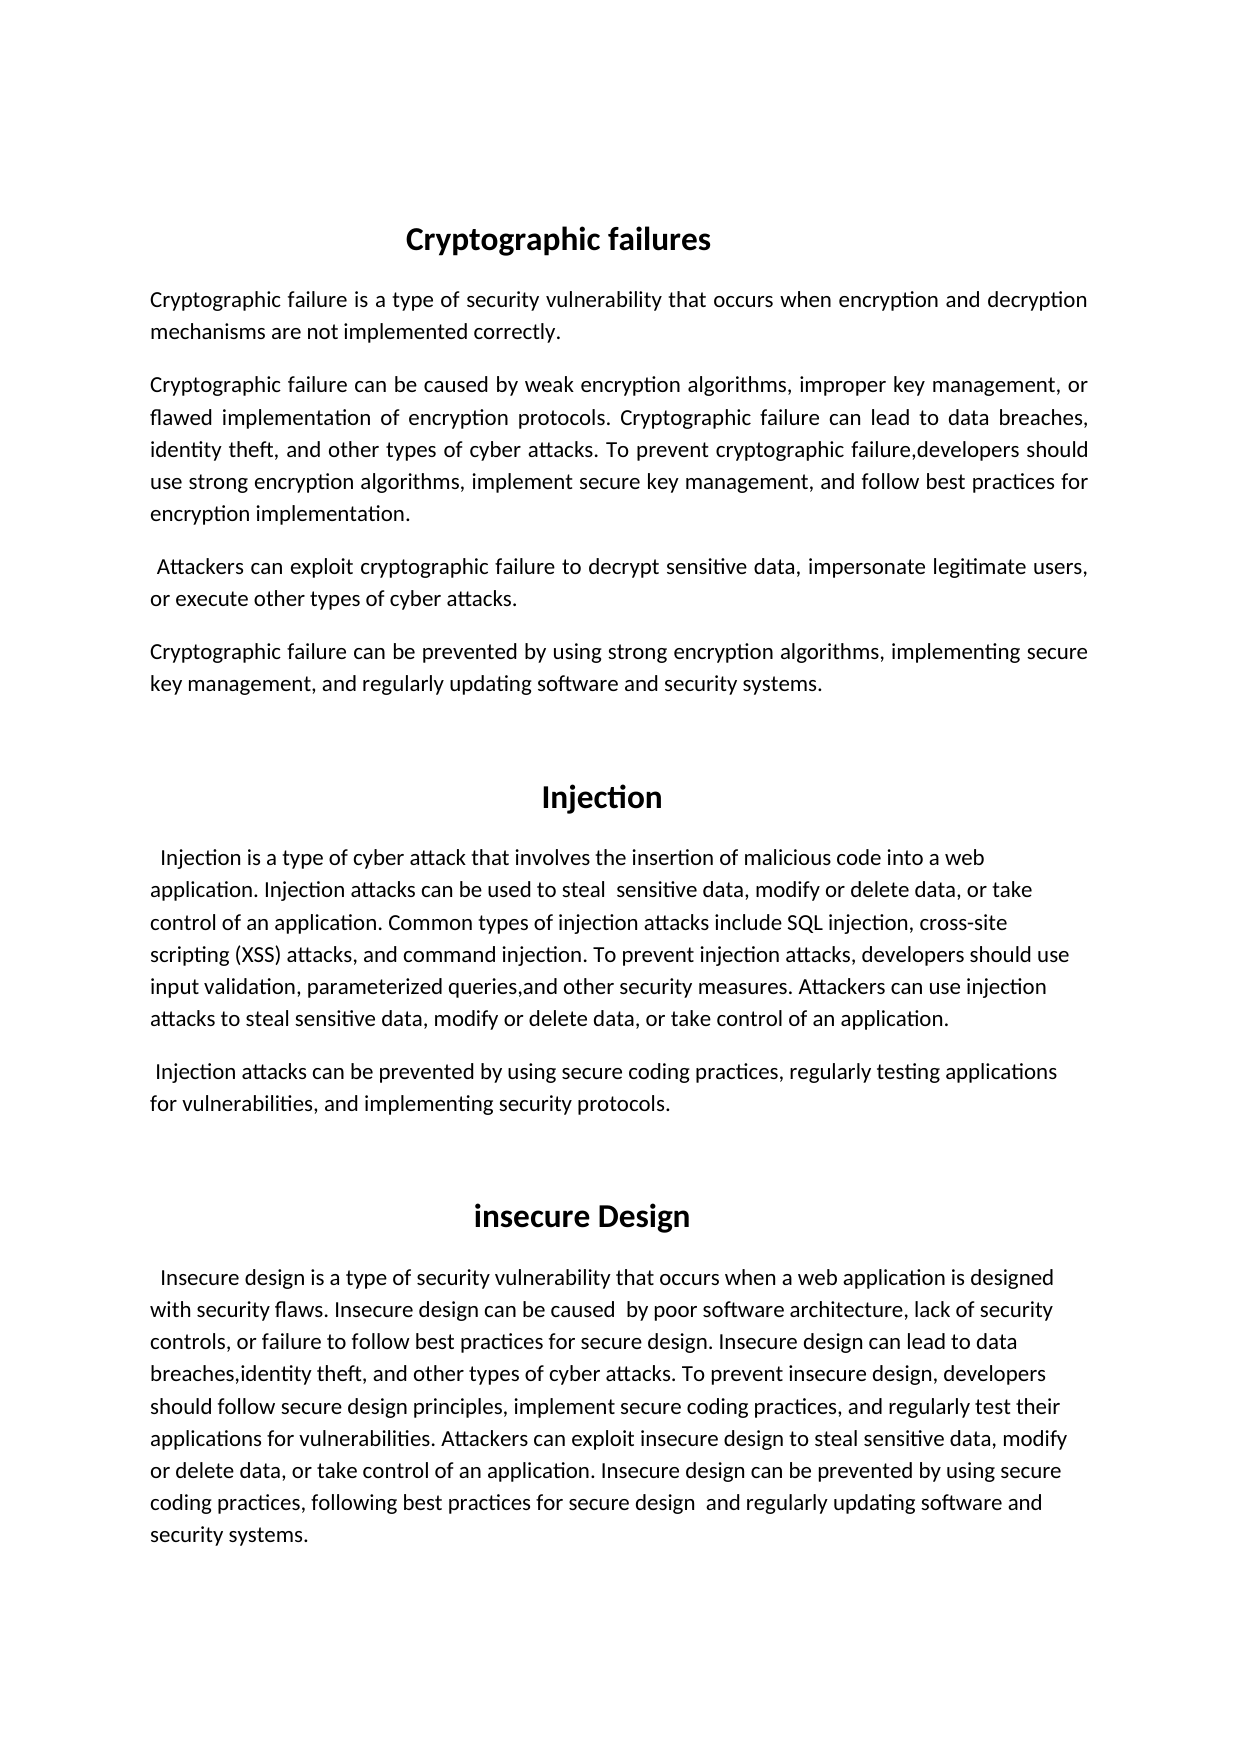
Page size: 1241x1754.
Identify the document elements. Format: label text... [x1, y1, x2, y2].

text Injection attacks can be prevented by using secure coding practices, regularly testing applications for vulnerabilities, and implementing security protocols. [150, 1057, 1090, 1117]
text Cryptographic failure can be prevented by using strong encryption algorithms, implementing secure key management, and regularly updating software and security systems. [150, 637, 1090, 698]
text Cryptographic failures [150, 218, 1090, 258]
text Injection is a type of cyber attack that involves the insertion of malicious code into a web application. Injection attacks can be used to steal sensitive data, modify or delete data, or take control of an application. Common types of injection attacks include SQL injection, cross-site scripting (XSS) attacks, and command injection. To prevent injection attacks, developers should use input validation, parameterized queries,and other security measures. Attackers can use injection attacks to steal sensitive data, modify or delete data, or take control of an application. [150, 843, 1090, 1032]
text Insecure design is a type of security vulnerability that occurs when a web application is designed with security flaws. Insecure design can be caused by poor software architecture, lack of security controls, or failure to follow best practices for secure design. Insecure design can lead to data breaches,identity theft, and other types of cyber attacks. To prevent insecure design, developers should follow secure design principles, implement secure coding practices, and regularly test their applications for vulnerabilities. Attackers can exploit insecure design to steal sensitive data, modify or delete data, or take control of an application. Insecure design can be prevented by using secure coding practices, following best practices for secure design and regularly updating software and security systems. [150, 1263, 1090, 1548]
text insecure Design [150, 1195, 1090, 1236]
text Cryptographic failure can be caused by weak encryption algorithms, improper key management, or flawed implementation of encryption protocols. Cryptographic failure can lead to data breaches, identity theft, and other types of cyber attacks. To prevent cryptographic failure,developers should use strong encryption algorithms, implement secure key management, and follow best practices for encryption implementation. [150, 370, 1090, 527]
text Cryptographic failure is a type of security vulnerability that occurs when encryption and decryption mechanisms are not implemented correctly. [150, 285, 1090, 345]
text Injection [150, 776, 1090, 816]
text Attackers can exploit cryptographic failure to decrypt sensitive data, impersonate legitimate users, or execute other types of cyber attacks. [150, 552, 1090, 612]
